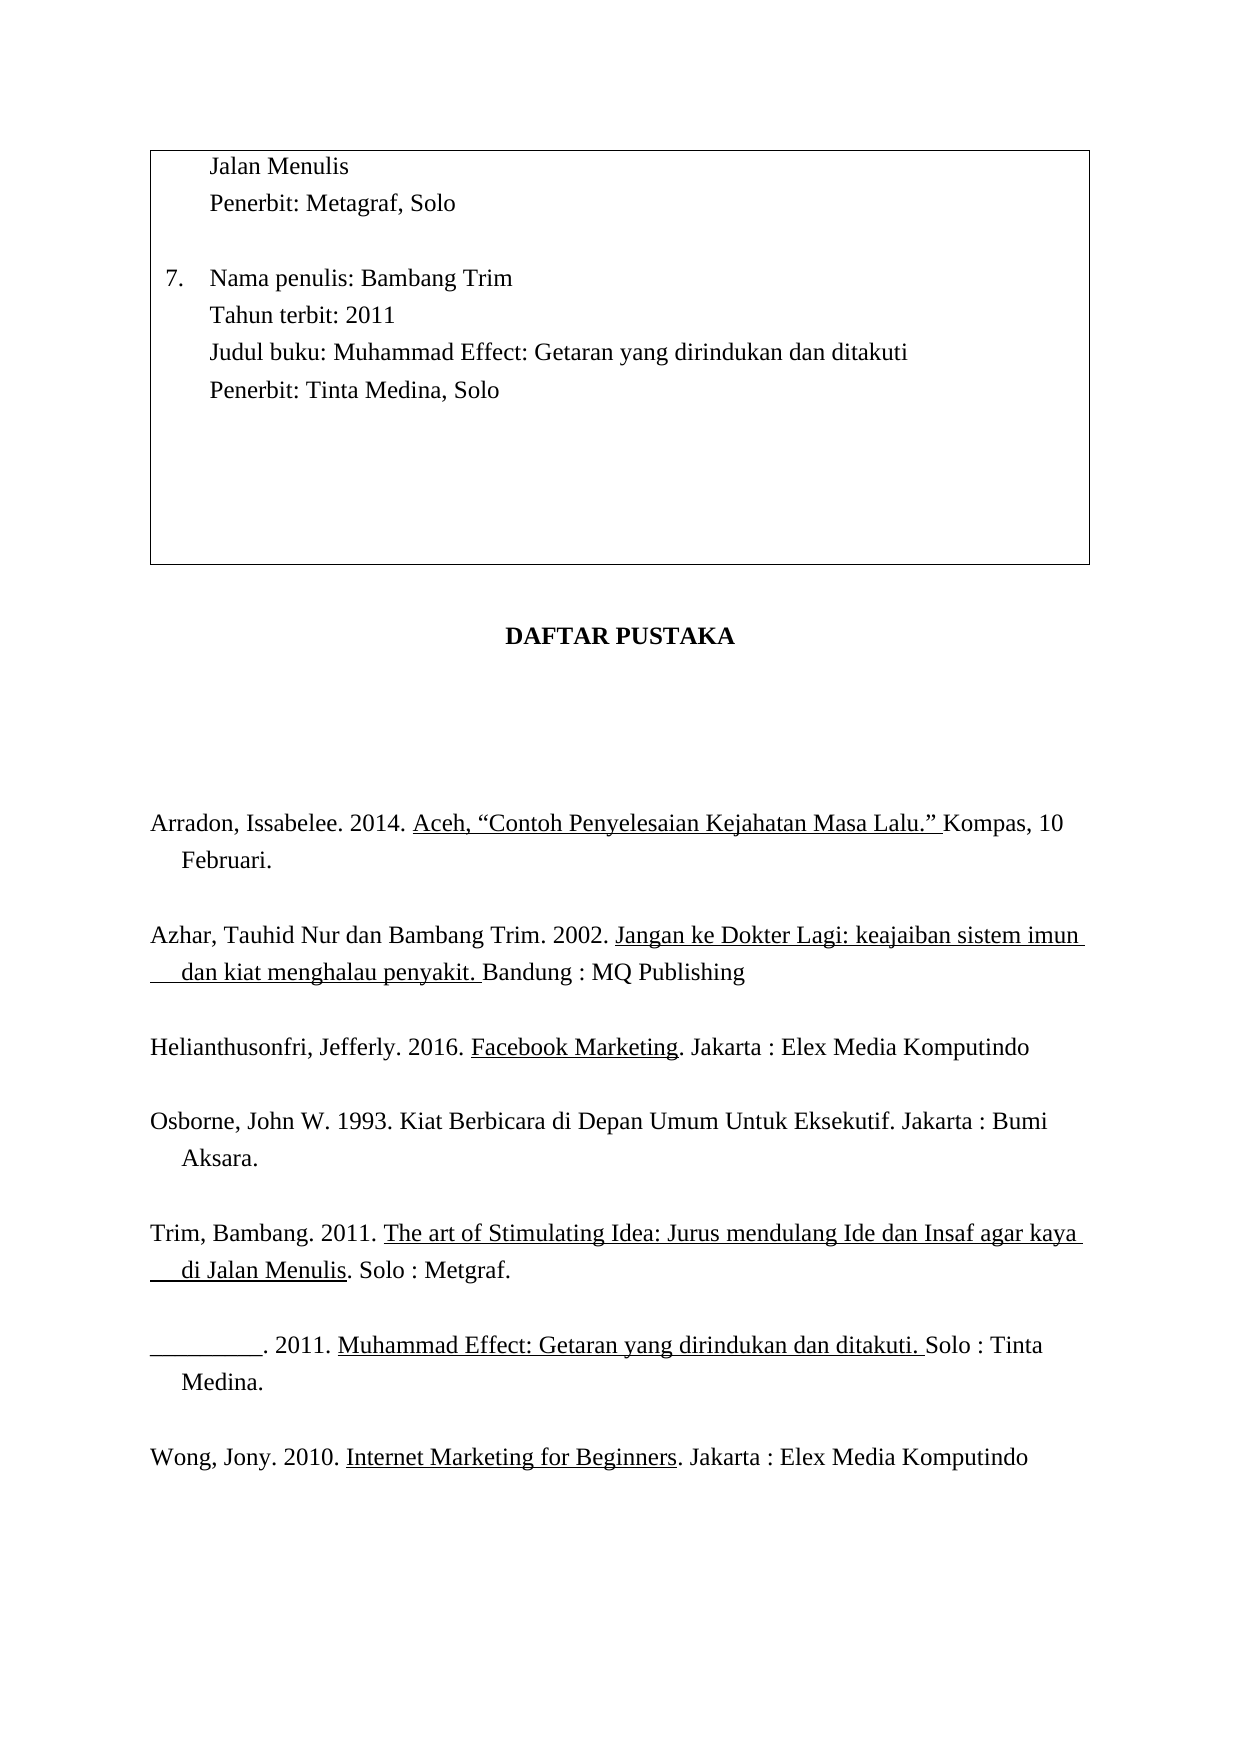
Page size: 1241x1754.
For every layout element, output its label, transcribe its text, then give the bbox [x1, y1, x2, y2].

text Februari. [150, 845, 1090, 874]
text Medina. [150, 1367, 1090, 1396]
text Wong, Jony. 2010. Internet Marketing for Beginners. Jakarta : Elex Media Komputindo [150, 1442, 1090, 1471]
text Trim, Bambang. 2011. The art of Stimulating Idea: Jurus mendulang Ide dan Insaf agar kaya [150, 1218, 1090, 1247]
text DAFTAR PUSTAKA [150, 621, 1090, 650]
text Aksara. [150, 1143, 1090, 1172]
text _________. 2011. Muhammad Effect: Getaran yang dirindukan dan ditakuti. Solo : Tinta [150, 1330, 1090, 1359]
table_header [151, 151, 1089, 564]
text Azhar, Tauhid Nur dan Bambang Trim. 2002. Jangan ke Dokter Lagi: keajaiban sistem imun [150, 920, 1090, 948]
text Helianthusonfri, Jefferly. 2016. Facebook Marketing. Jakarta : Elex Media Komputindo [150, 1032, 1090, 1060]
text Arradon, Issabelee. 2014. Aceh, “Contoh Penyelesaian Kejahatan Masa Lalu.” Kompas, 10 [150, 808, 1090, 837]
text Osborne, John W. 1993. Kiat Berbicara di Depan Umum Untuk Eksekutif. Jakarta : Bumi [150, 1106, 1090, 1135]
text dan kiat menghalau penyakit. Bandung : MQ Publishing [150, 957, 1090, 986]
text di Jalan Menulis. Solo : Metgraf. [150, 1255, 1090, 1284]
